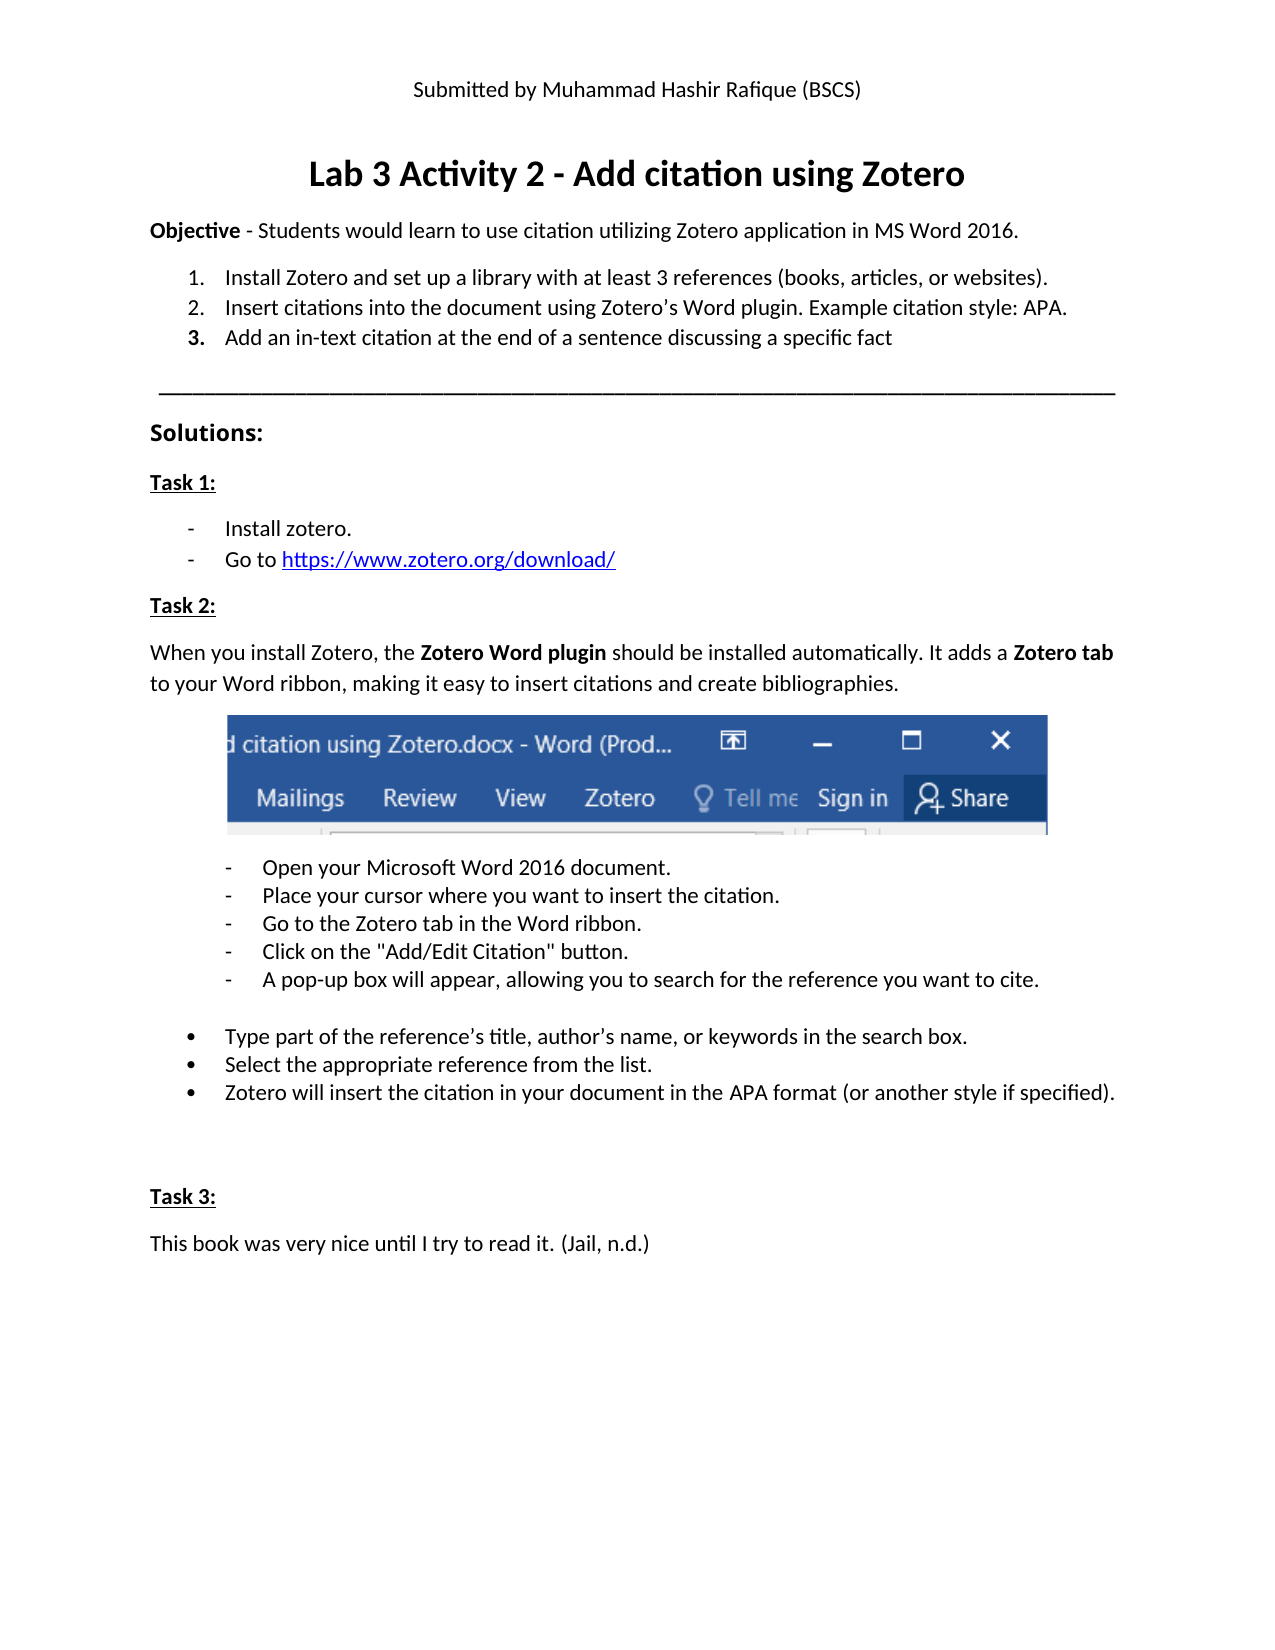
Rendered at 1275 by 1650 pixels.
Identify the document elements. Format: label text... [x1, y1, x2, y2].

list Add an in-text citation at the end of a sentence discussing a specific fact [187, 323, 1125, 351]
text Lab 3 Activity 2 - Add citation using Zotero [150, 150, 1125, 196]
text Task 3: [150, 1182, 1125, 1211]
list Open your Microsoft Word 2016 document. [225, 853, 1125, 881]
text When you install Zotero, the Zotero Word plugin should be installed automatically. It adds a Zotero tab to your Word ribbon, making it easy to insert citations and create bibliographies. [150, 638, 1125, 697]
text This book was very nice until I try to read it. (Jail, n.d.) [150, 1229, 1125, 1257]
text ____________________________________________________________________________________ [150, 370, 1125, 398]
list Insert citations into the document using Zotero’s Word plugin. Example citation style: APA. [187, 293, 1125, 321]
list Type part of the reference’s title, author’s name, or keywords in the search box. [187, 1022, 1125, 1050]
list Click on the "Add/Edit Citation" button. [225, 937, 1125, 965]
list Place your cursor where you want to insert the citation. [225, 881, 1125, 909]
list Select the appropriate reference from the list. [187, 1050, 1125, 1078]
list Go to the Zotero tab in the Word ribbon. [225, 909, 1125, 937]
list A pop-up box will appear, allowing you to search for the reference you want to cite. [225, 965, 1125, 993]
text Task 1: [150, 468, 1125, 496]
list Go to https://www.zotero.org/download/ [187, 545, 1125, 573]
text Solutions: [150, 417, 1125, 448]
text Task 2: [150, 592, 1125, 619]
list Zotero will insert the citation in your document in the APA format (or another style if specified). [187, 1078, 1125, 1106]
list Install zotero. [187, 514, 1125, 542]
picture [227, 715, 1048, 835]
text Objective - Students would learn to use citation utilizing Zotero application in MS Word 2016. [150, 216, 1125, 244]
list Install Zotero and set up a library with at least 3 references (books, articles, or websites). [187, 263, 1125, 291]
